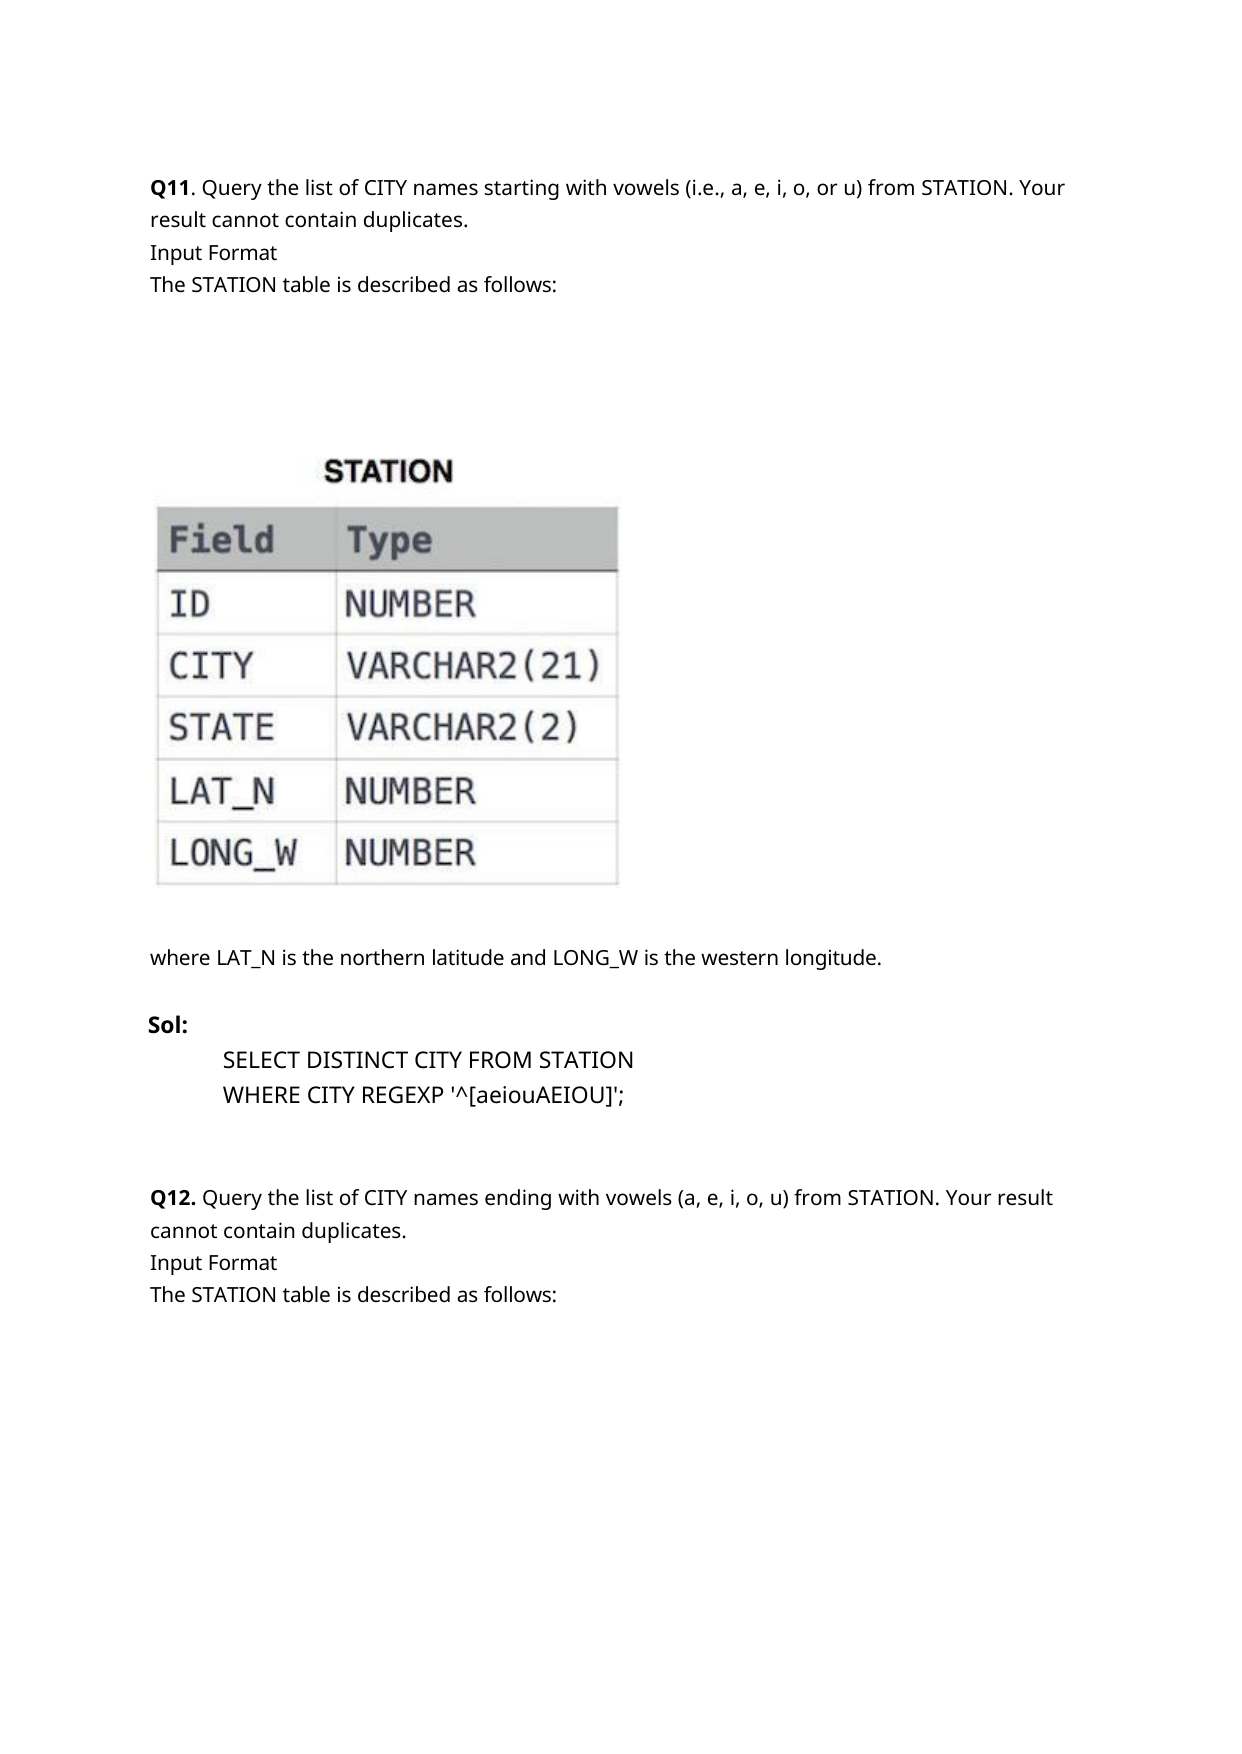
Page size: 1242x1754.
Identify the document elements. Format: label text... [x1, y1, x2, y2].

text Q12. Query the list of CITY names ending with vowels (a, e, i, o, u) from STATION. Your result cannot contain duplicates. [150, 1183, 1094, 1244]
text SELECT DISTINCT CITY FROM STATION [148, 1043, 1094, 1075]
picture [153, 457, 622, 888]
text Input Format [150, 1248, 1094, 1277]
text where LAT_N is the northern latitude and LONG_W is the western longitude. [150, 943, 1094, 971]
text Sol: [148, 1008, 1094, 1040]
text The STATION table is described as follows: [150, 1281, 1094, 1309]
text Q11. Query the list of CITY names starting with vowels (i.e., a, e, i, o, or u) from STATION. Your result cannot contain duplicates. [150, 173, 1083, 234]
text WHERE CITY REGEXP '^[aeiouAEIOU]'; [148, 1078, 1094, 1110]
text The STATION table is described as follows: [150, 270, 1094, 299]
text Input Format [150, 238, 1094, 267]
